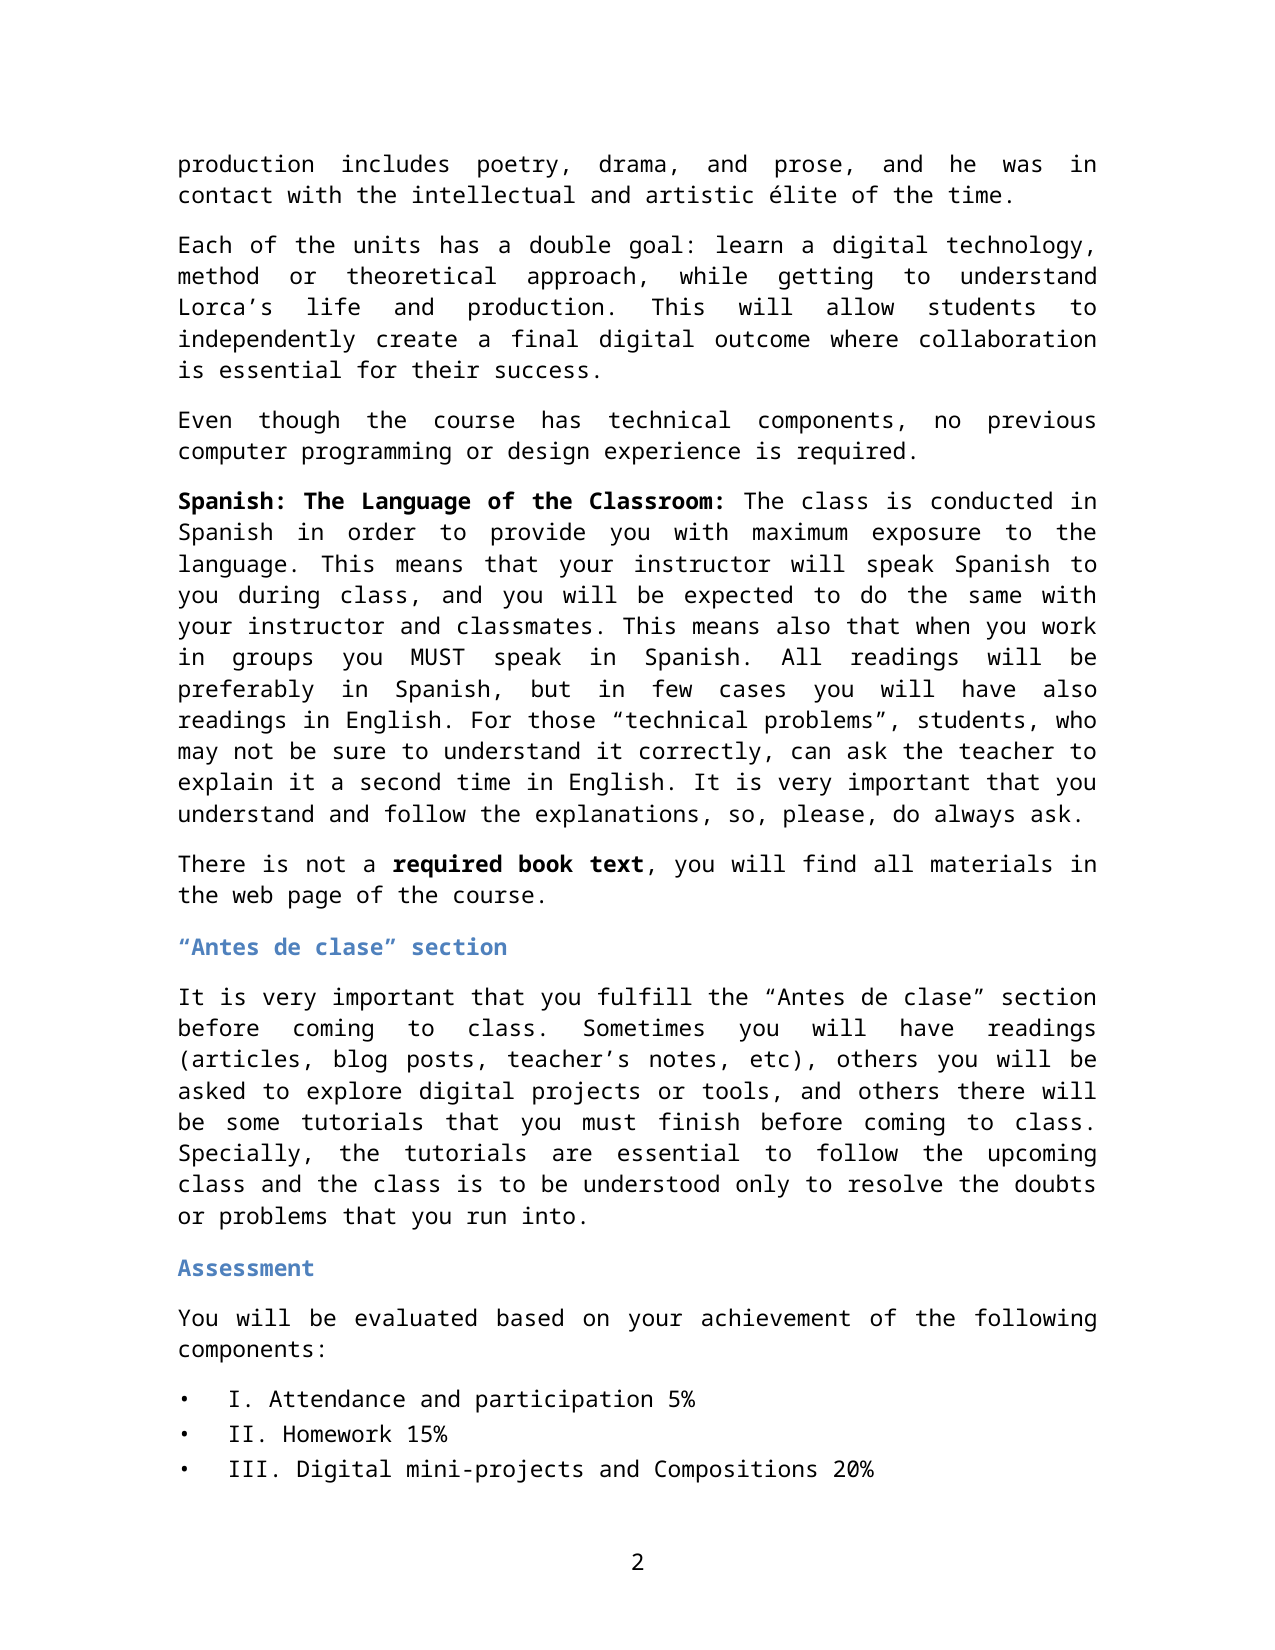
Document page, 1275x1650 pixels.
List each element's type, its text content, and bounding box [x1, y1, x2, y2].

text You will be evaluated based on your achievement of the following components: [177, 1302, 1098, 1364]
text Spanish: The Language of the Classroom: The class is conducted in Spanish in order to provide you with maximum exposure to the language. This means that your instructor will speak Spanish to you during class, and you will be expected to do the same with your instructor and classmates. This means also that when you work in groups you MUST speak in Spanish. All readings will be preferably in Spanish, but in few cases you will have also readings in English. For those “technical problems”, students, who may not be sure to understand it correctly, can ask the teacher to explain it a second time in English. It is very important that you understand and follow the explanations, so, please, do always ask. [177, 485, 1098, 829]
text There is not a required book text, you will find all materials in the web page of the course. [177, 848, 1098, 910]
list II. Homework 15% [177, 1418, 1098, 1449]
text Even though the course has technical components, no previous computer programming or design experience is required. [177, 404, 1098, 466]
text Each of the units has a double goal: learn a digital technology, method or theoretical approach, while getting to understand Lorca’s life and production. This will allow students to independently create a final digital outcome where collaboration is essential for their success. [177, 229, 1098, 385]
text It is very important that you fulfill the “Antes de clase” section before coming to class. Sometimes you will have readings (articles, blog posts, teacher’s notes, etc), others you will be asked to explore digital projects or tools, and others there will be some tutorials that you must finish before coming to class. Specially, the tutorials are essential to follow the upcoming class and the class is to be understood only to resolve the doubts or problems that you run into. [177, 981, 1098, 1231]
list III. Digital mini-projects and Compositions 20% [177, 1453, 1098, 1484]
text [177, 148, 1098, 210]
subtitle Assessment [177, 1252, 1098, 1283]
subtitle “Antes de clase” section [177, 931, 1098, 962]
list I. Attendance and participation 5% [177, 1383, 1098, 1414]
